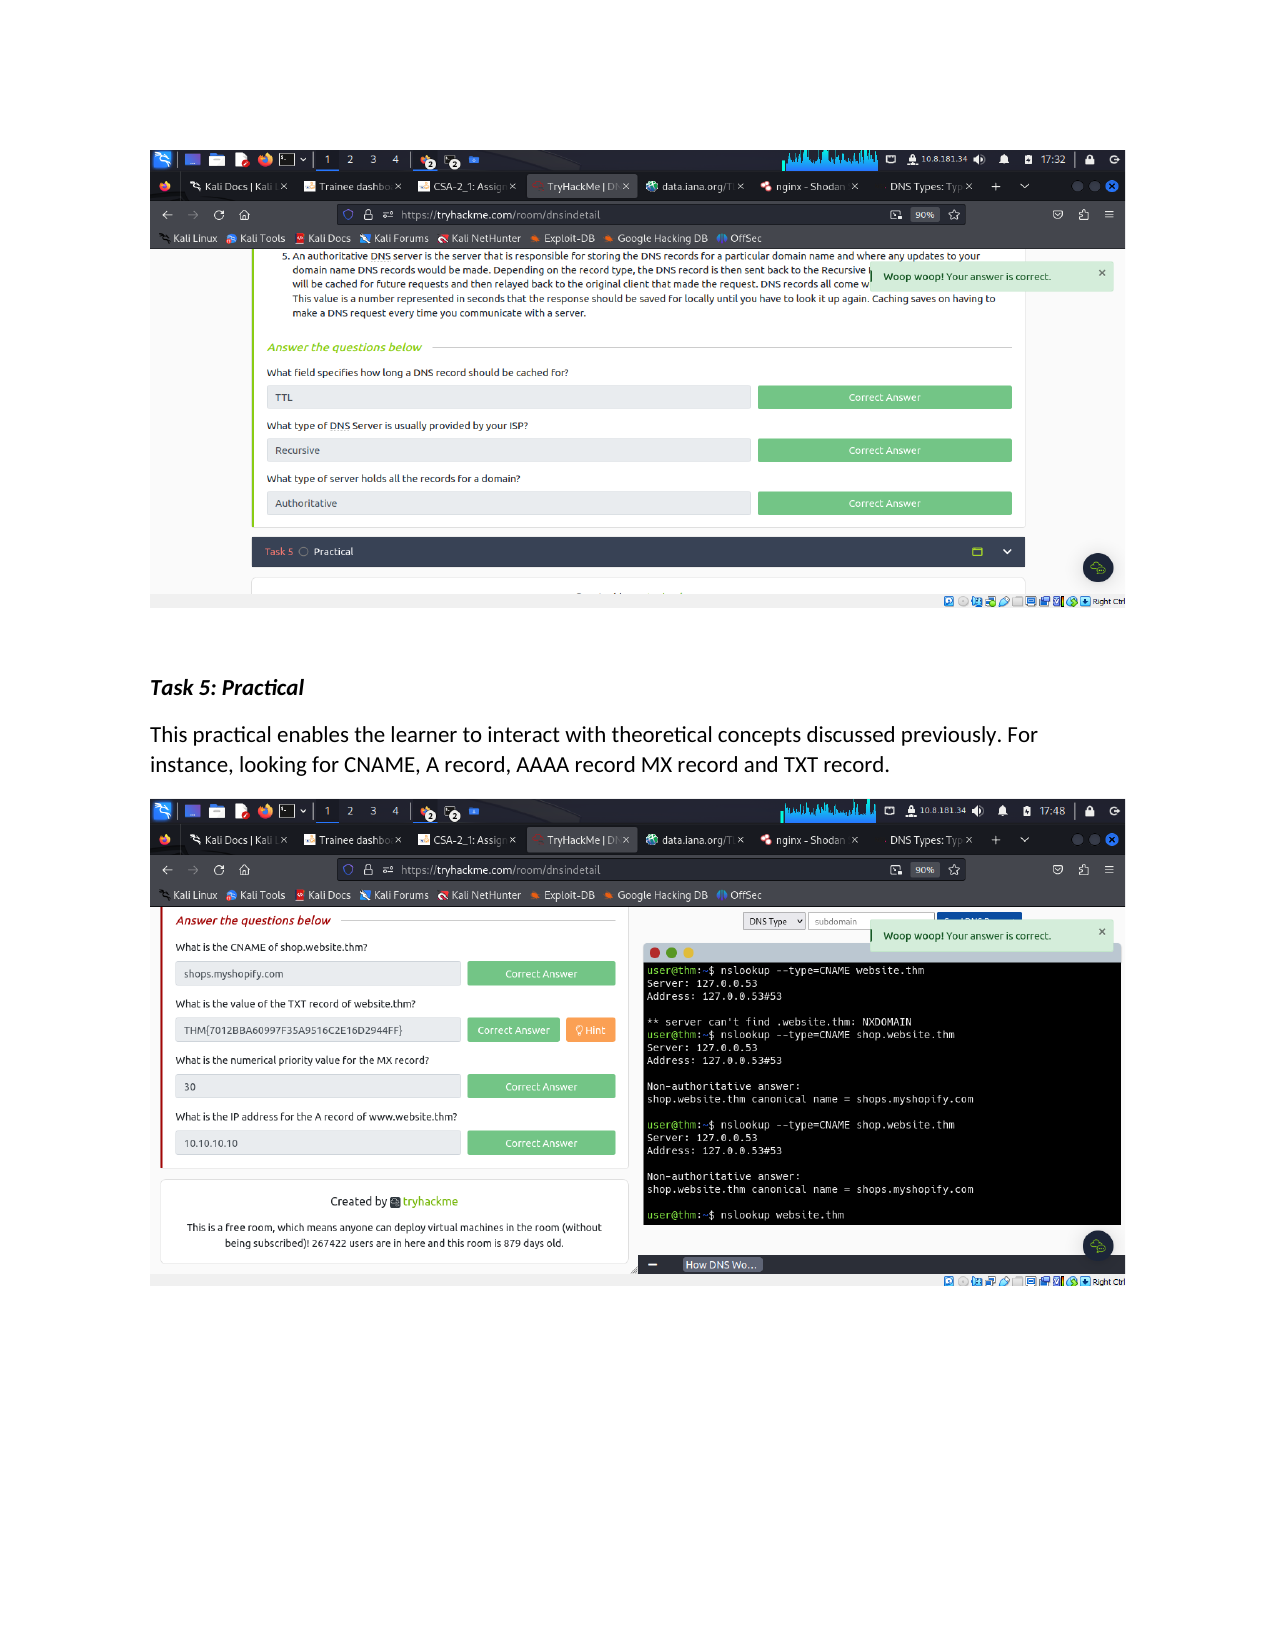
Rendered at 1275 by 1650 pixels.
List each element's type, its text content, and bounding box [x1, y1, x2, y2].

picture [150, 150, 1125, 608]
picture [150, 797, 1125, 1286]
text Task 5: Practical [150, 673, 1125, 702]
text This practical enables the learner to interact with theoretical concepts discussed previously. For instance, looking for CNAME, A record, AAAA record MX record and TXT record. [150, 720, 1125, 779]
